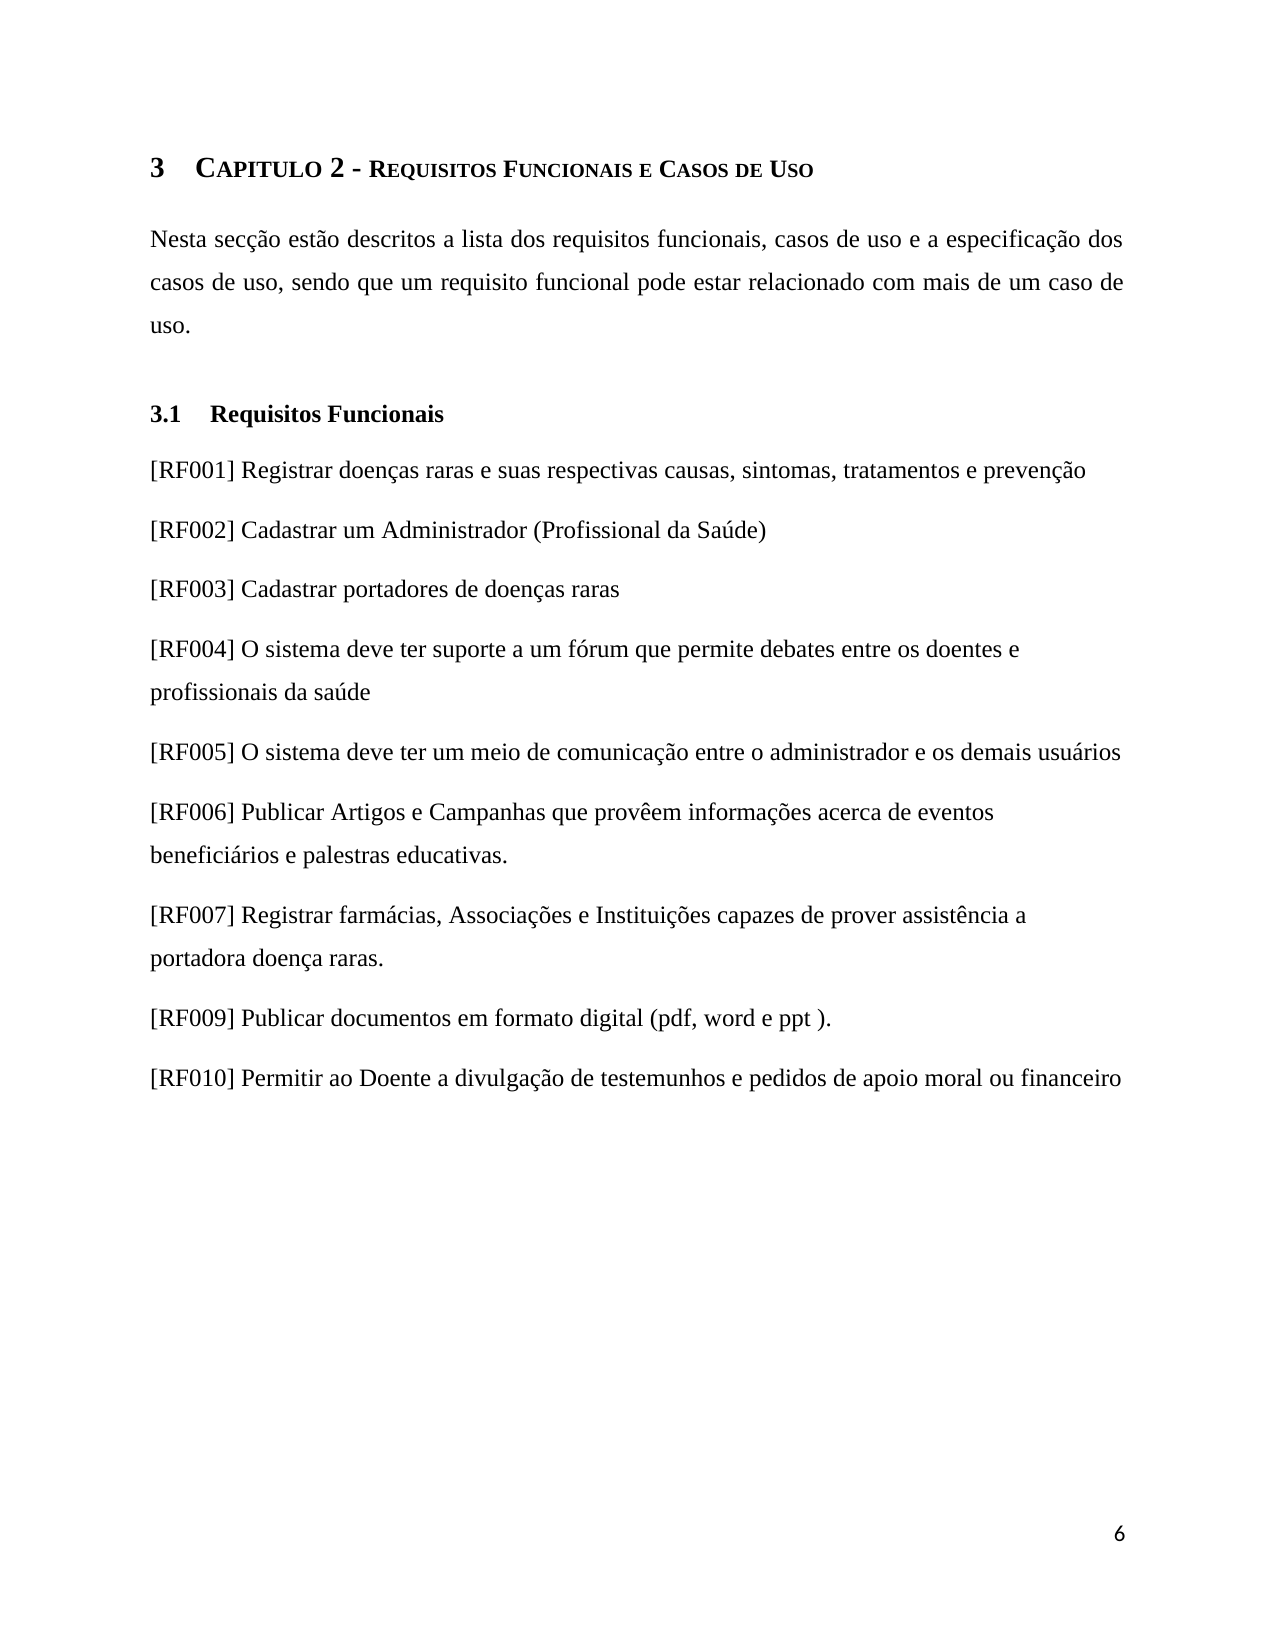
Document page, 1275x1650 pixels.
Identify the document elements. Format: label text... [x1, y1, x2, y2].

text [RF009] Publicar documentos em formato digital (pdf, word e ppt ). [150, 1003, 1125, 1032]
text [RF004] O sistema deve ter suporte a um fórum que permite debates entre os doentes e profissionais da saúde [150, 634, 1125, 706]
text [RF006] Publicar Artigos e Campanhas que provêem informações acerca de eventos beneficiários e palestras educativas. [150, 797, 1125, 869]
text [RF001] Registrar doenças raras e suas respectivas causas, sintomas, tratamentos e prevenção [150, 455, 1125, 484]
subtitle Requisitos Funcionais [150, 399, 1125, 428]
text [RF010] Permitir ao Doente a divulgação de testemunhos e pedidos de apoio moral ou financeiro [150, 1063, 1125, 1091]
text [RF002] Cadastrar um Administrador (Profissional da Saúde) [150, 515, 1125, 543]
text [RF005] O sistema deve ter um meio de comunicação entre o administrador e os demais usuários [150, 737, 1125, 766]
text [RF003] Cadastrar portadores de doenças raras [150, 574, 1125, 603]
text Nesta secção estão descritos a lista dos requisitos funcionais, casos de uso e a especificação dos casos de uso, sendo que um requisito funcional pode estar relacionado com mais de um caso de uso. [150, 224, 1125, 339]
subtitle Capitulo 2 - Requisitos Funcionais e Casos de Uso [150, 150, 1125, 183]
text [RF007] Registrar farmácias, Associações e Instituições capazes de prover assistência a portadora doença raras. [150, 900, 1125, 972]
